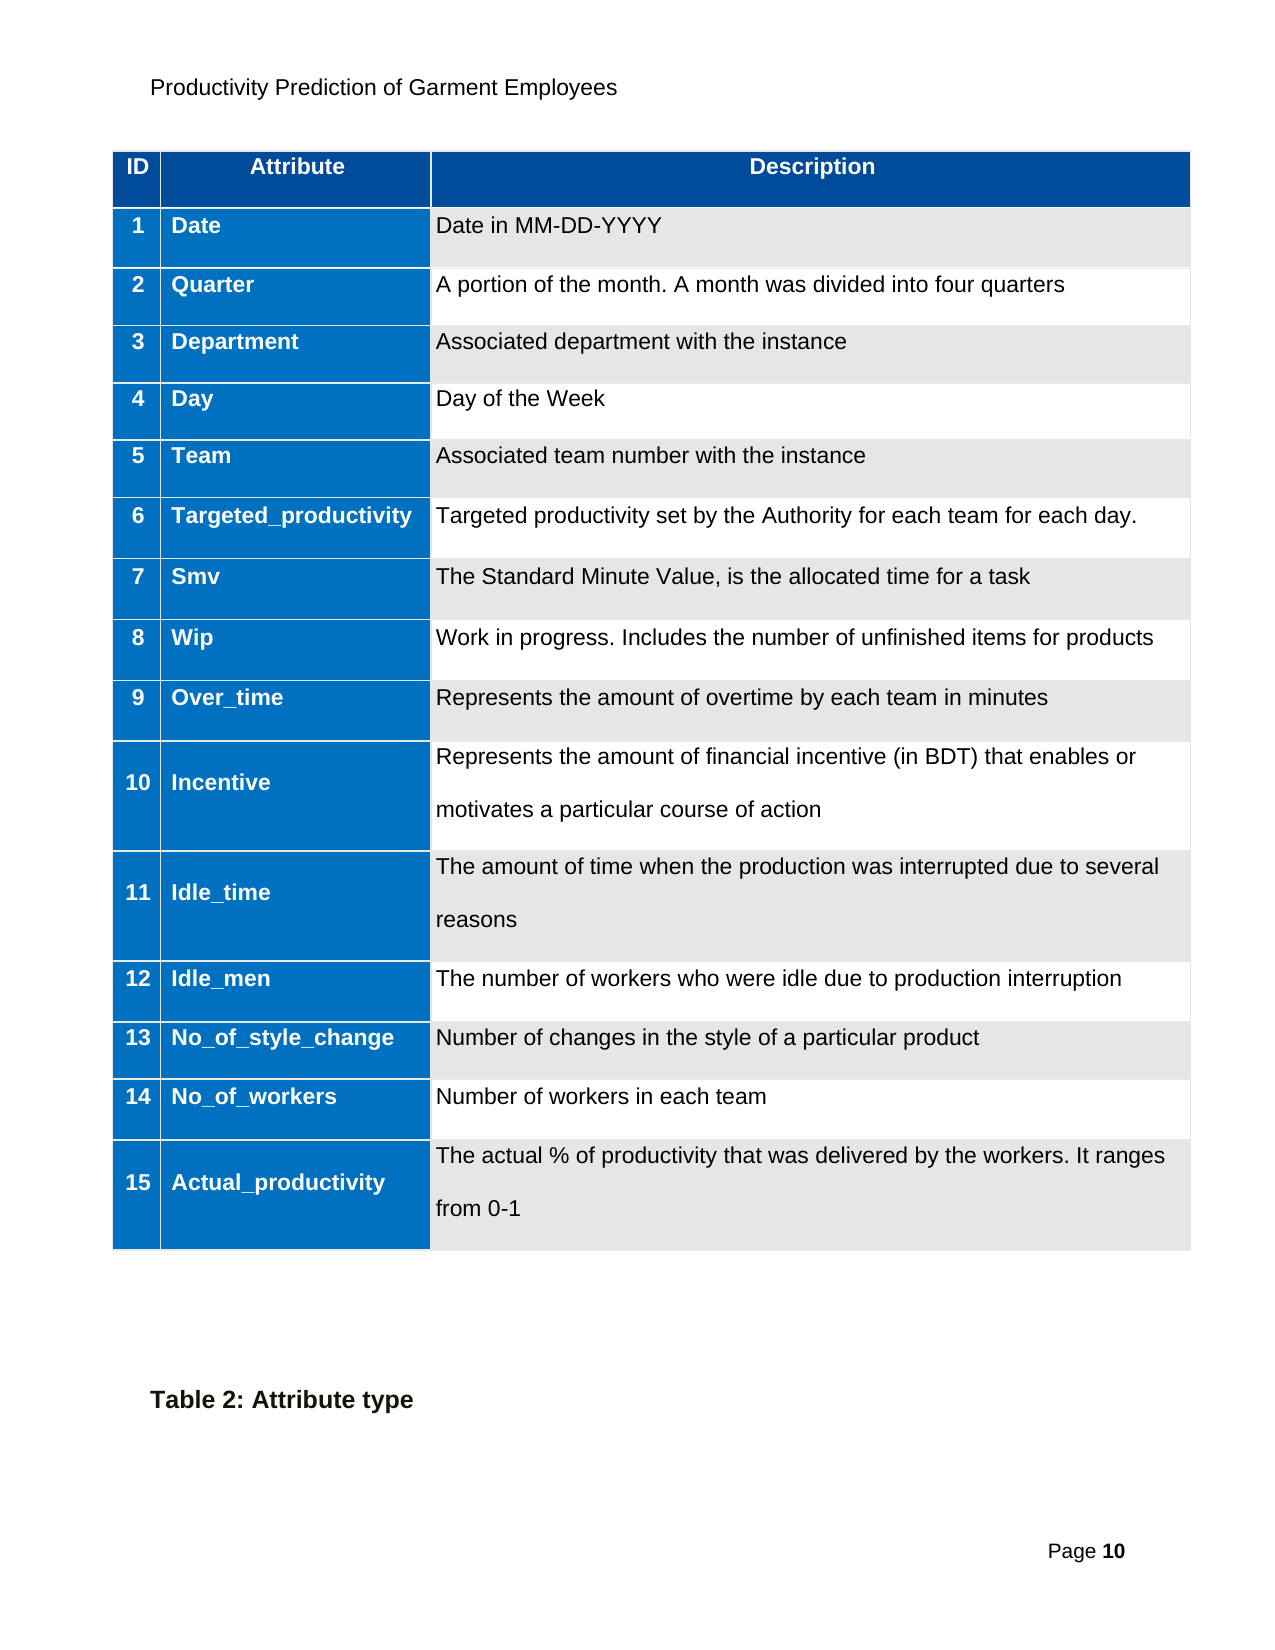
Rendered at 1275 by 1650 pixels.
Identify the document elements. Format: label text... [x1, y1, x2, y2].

table_cell Associated team number with the instance [432, 441, 1190, 497]
table_cell 8 [113, 620, 160, 680]
table_cell The Standard Minute Value, is the allocated time for a task [432, 559, 1190, 619]
table_cell 2 [113, 269, 160, 325]
table_cell 11 [113, 852, 160, 960]
table_cell 6 [113, 498, 160, 558]
table_cell Work in progress. Includes the number of unfinished items for products [432, 620, 1190, 680]
table_cell The amount of time when the production was interrupted due to several reasons [432, 852, 1190, 960]
table_cell Idle_time [161, 852, 430, 960]
table_cell Incentive [161, 742, 430, 850]
table_cell 5 [113, 441, 160, 497]
table_cell Smv [161, 559, 430, 619]
table_cell 12 [113, 962, 160, 1021]
table_cell No_of_workers [161, 1080, 430, 1139]
table_cell Targeted_productivity [161, 498, 430, 558]
table_cell 10 [113, 742, 160, 850]
table_cell Date [161, 209, 430, 267]
table_cell The number of workers who were idle due to production interruption [432, 962, 1190, 1021]
table_cell Date in MM-DD-YYYY [432, 209, 1190, 267]
table_cell A portion of the month. A month was divided into four quarters [432, 269, 1190, 325]
table_header Attribute [161, 152, 430, 207]
table_cell The actual % of productivity that was delivered by the workers. It ranges from 0-1 [432, 1141, 1190, 1249]
text Table 2: Attribute type [150, 1385, 1125, 1414]
table_cell 13 [113, 1023, 160, 1078]
table_cell 4 [113, 384, 160, 439]
table_cell Day of the Week [432, 384, 1190, 439]
table_cell 7 [113, 559, 160, 619]
table_cell Wip [161, 620, 430, 680]
table_cell 9 [113, 681, 160, 740]
table_cell 15 [113, 1141, 160, 1249]
table_cell Day [161, 384, 430, 439]
table_cell 1 [113, 209, 160, 267]
table_cell Number of workers in each team [432, 1080, 1190, 1139]
table_cell Number of changes in the style of a particular product [432, 1023, 1190, 1078]
table_cell Represents the amount of overtime by each team in minutes [432, 681, 1190, 740]
table_cell Quarter [161, 269, 430, 325]
table_header Description [432, 152, 1190, 207]
table_cell Targeted productivity set by the Authority for each team for each day. [432, 498, 1190, 558]
table_cell 14 [113, 1080, 160, 1139]
table_cell Idle_men [161, 962, 430, 1021]
table_cell No_of_style_change [161, 1023, 430, 1078]
table_cell Represents the amount of financial incentive (in BDT) that enables or motivates a particular course of action [432, 742, 1190, 850]
table_header ID [113, 152, 160, 207]
table_cell 3 [113, 326, 160, 382]
table_cell Associated department with the instance [432, 326, 1190, 382]
table_cell Team [161, 441, 430, 497]
table_cell Over_time [161, 681, 430, 740]
table_cell Department [161, 326, 430, 382]
table_cell Actual_productivity [161, 1141, 430, 1249]
